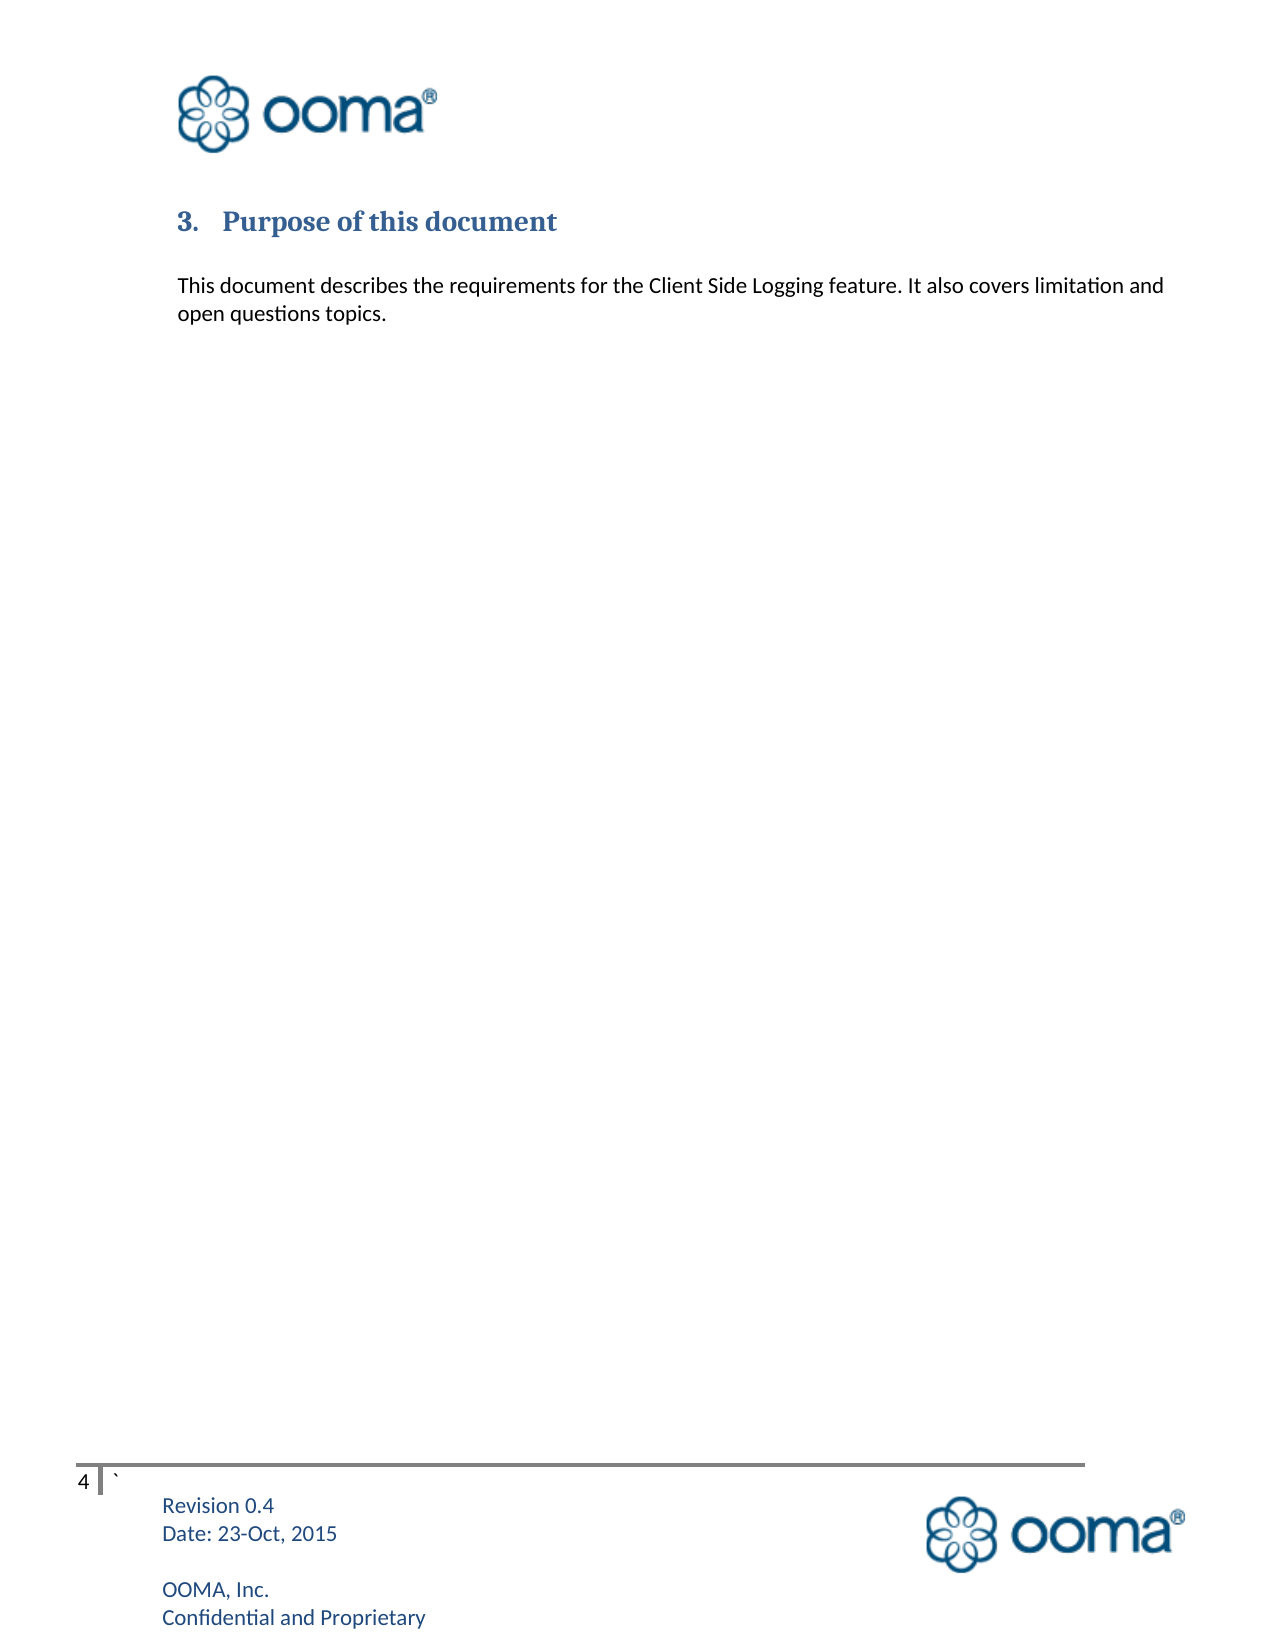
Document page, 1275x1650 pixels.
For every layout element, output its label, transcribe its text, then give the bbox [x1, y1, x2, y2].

text This document describes the requirements for the Client Side Logging feature. It also covers limitation and open questions topics. [177, 271, 1186, 327]
picture [177, 75, 439, 155]
picture [925, 1495, 1187, 1575]
subtitle Purpose of this document [177, 205, 1186, 238]
